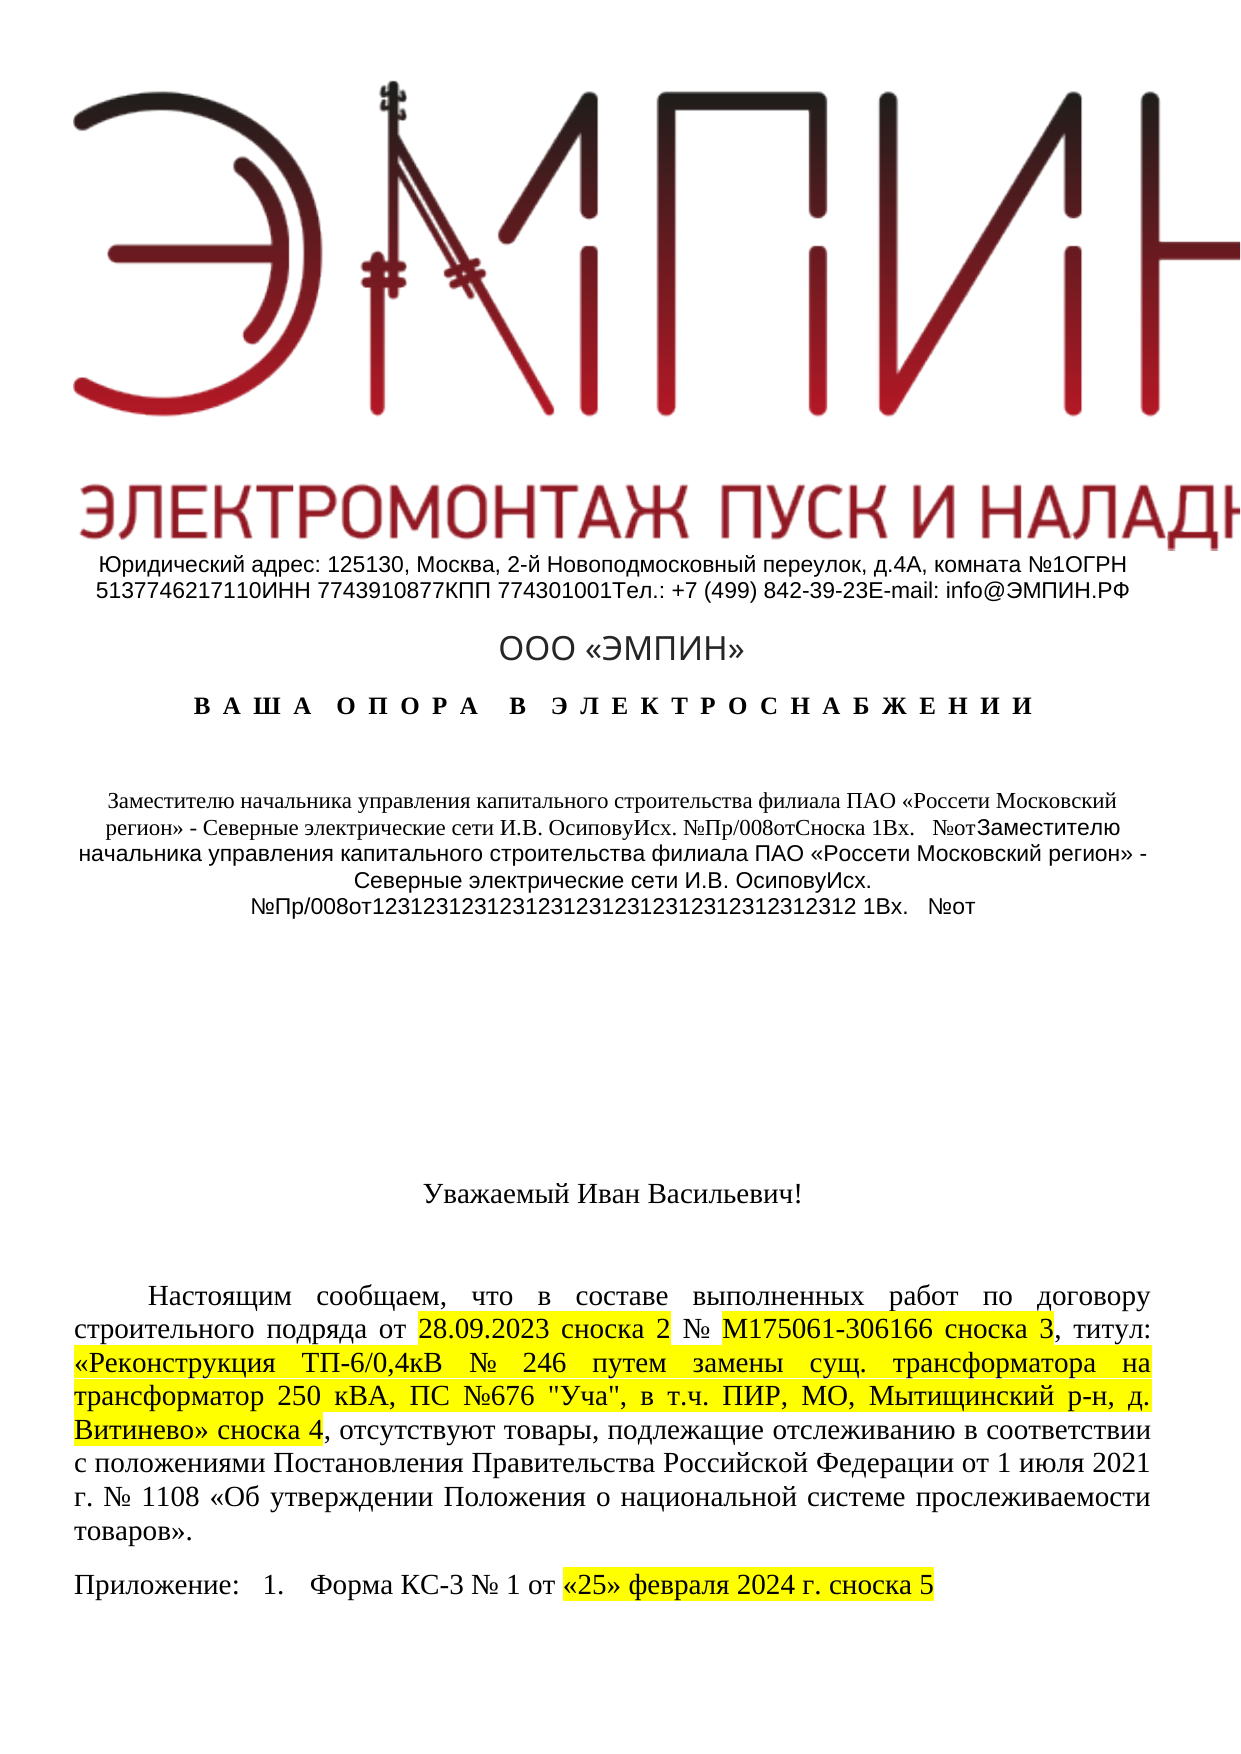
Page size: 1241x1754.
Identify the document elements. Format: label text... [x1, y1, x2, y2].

text Настоящим сообщаем, что в составе выполненных работ по договору строительного подряда от 28.09.2023 сноска 2 № М175061-306166 сноска 3, титул: «Реконструкция ТП-6/0,4кВ № 246 путем замены сущ. трансформатора на трансформатор 250 кВА, ПС №676 "Уча", в т.ч. ПИР, МО, Мытищинский р-н, д. Витинево» сноска 4, отсутствуют товары, подлежащие отслеживанию в соответствии с положениями Постановления Правительства Российской Федерации от 1 июля 2021 г. № 1108 «Об утверждении Положения о национальной системе прослеживаемости товаров». [74, 1412, 1152, 1546]
text Юридический адрес: 125130, Москва, 2-й Новоподмосковный переулок, д.4А, комната №1ОГРН 5137746217110ИНН 7743910877КПП 774301001Тел.: +7 (499) 842-39-23E-mail: info@ЭМПИН.РФ [74, 551, 1152, 604]
text Настоящим сообщаем, что в составе выполненных работ по договору строительного подряда от 28.09.2023 сноска 2 № М175061-306166 сноска 3, титул: «Реконструкция ТП-6/0,4кВ № 246 путем замены сущ. трансформатора на трансформатор 250 кВА, ПС №676 "Уча", в т.ч. ПИР, МО, Мытищинский р-н, д. Витинево» сноска 4, отсутствуют товары, подлежащие отслеживанию в соответствии с положениями Постановления Правительства Российской Федерации от 1 июля 2021 г. № 1108 «Об утверждении Положения о национальной системе прослеживаемости товаров». [74, 1278, 1152, 1345]
text Заместителю начальника управления капитального строительства филиала ПАО «Россети Московский регион» - Северные электрические сети И.В. ОсиповуИсх. №Пр/008отСноска 1Вх. №отЗаместителю начальника управления капитального строительства филиала ПАО «Россети Московский регион» - Северные электрические сети И.В. ОсиповуИсх. №Пр/008от12312312312312312312312312312312312312 1Вх. №от [74, 788, 1152, 919]
table_header 1. [251, 1567, 298, 1621]
table_header Приложение: [63, 1567, 251, 1621]
table_header Форма КС-3 № 1 от «25» февраля 2024 г. сноска 5 [298, 1567, 1036, 1621]
text Уважаемый Иван Васильевич! [74, 1176, 1152, 1210]
text В А Ш А О П О Р А В Э Л Е К Т Р О С Н А Б Ж Е Н И И [74, 691, 1152, 719]
picture [73, 73, 1241, 551]
text ООО «ЭМПИН» [74, 624, 1152, 670]
